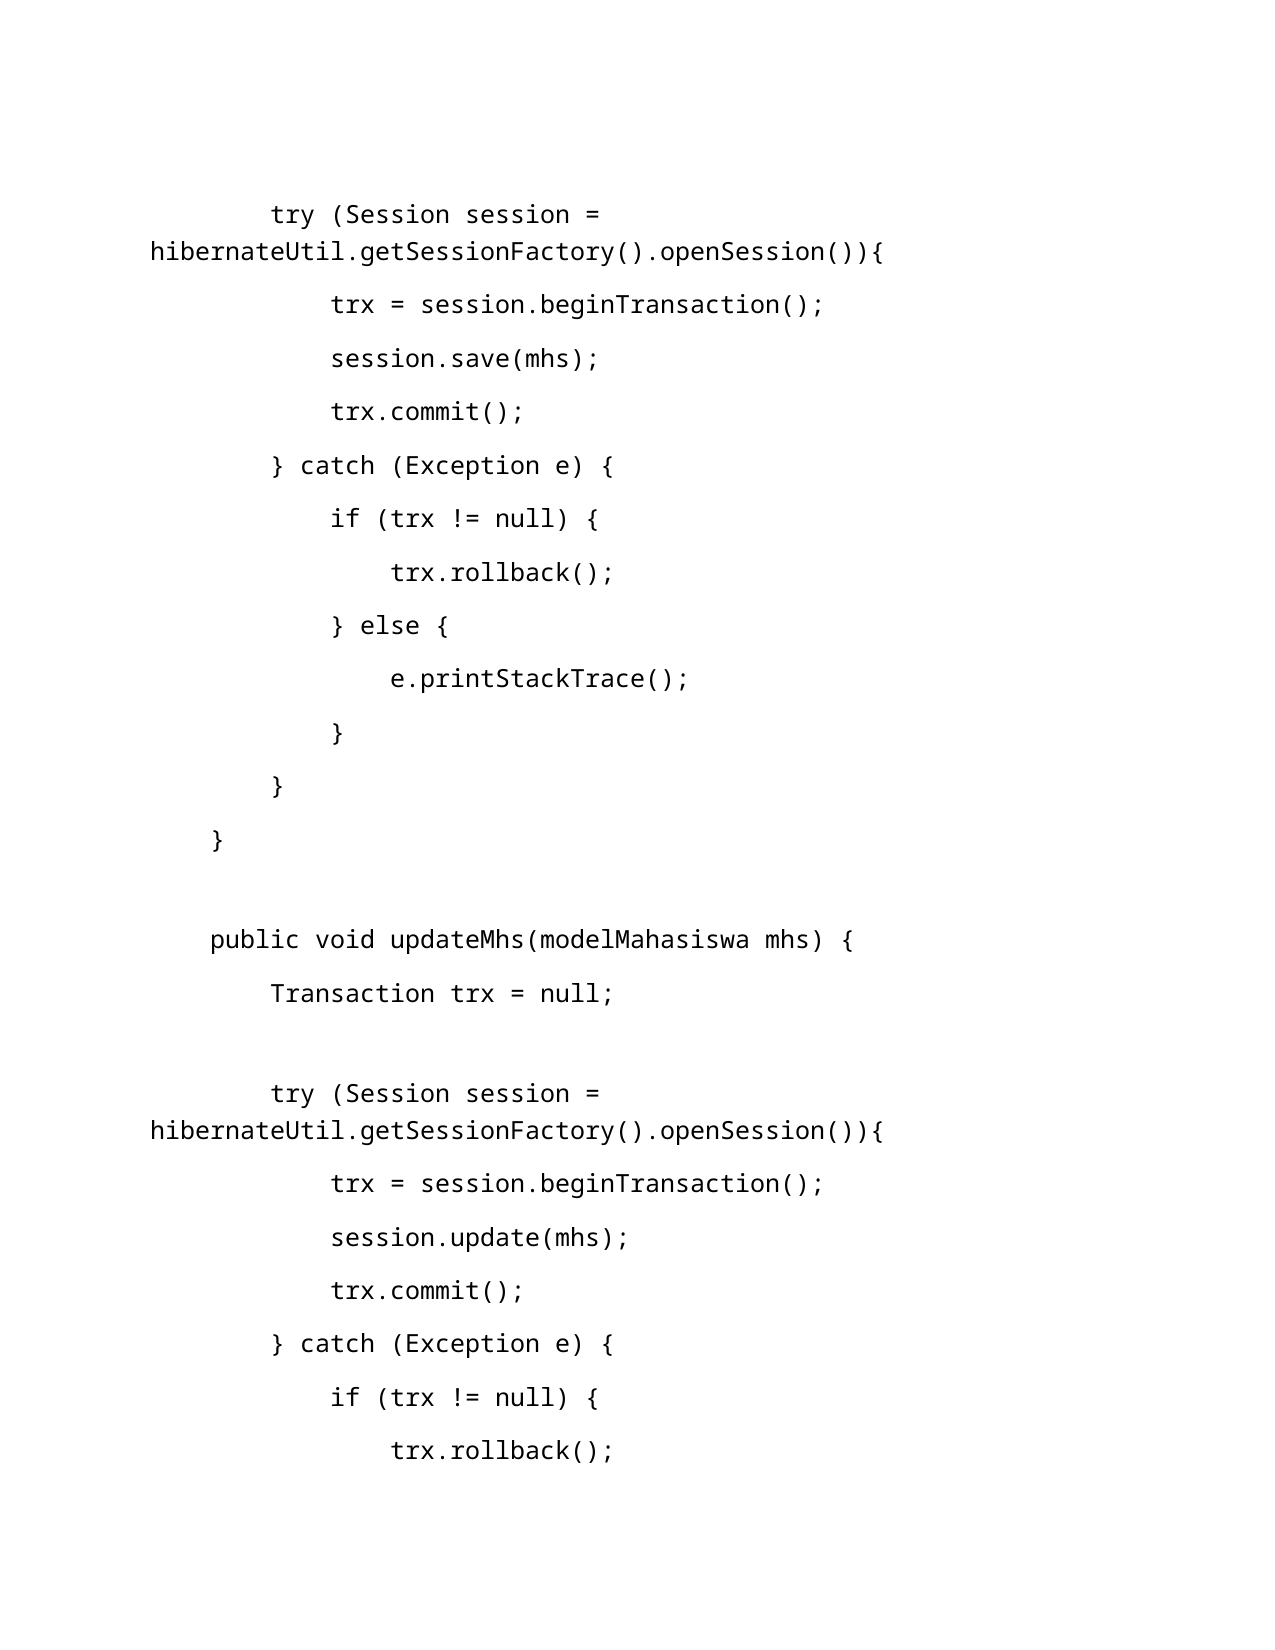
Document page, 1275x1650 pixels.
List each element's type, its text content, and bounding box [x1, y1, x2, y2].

text try (Session session = hibernateUtil.getSessionFactory().openSession()){ [150, 197, 1125, 268]
text trx.commit(); [150, 394, 1125, 428]
text trx.rollback(); [150, 1433, 1125, 1467]
text e.printStackTrace(); [150, 661, 1125, 695]
text Transaction trx = null; [150, 975, 1125, 1009]
text trx = session.beginTransaction(); [150, 287, 1125, 321]
text trx.rollback(); [150, 554, 1125, 588]
text if (trx != null) { [150, 501, 1125, 535]
text public void updateMhs(modelMahasiswa mhs) { [150, 922, 1125, 956]
text session.save(mhs); [150, 341, 1125, 374]
text } [150, 768, 1125, 802]
text trx.commit(); [150, 1273, 1125, 1307]
text } else { [150, 608, 1125, 642]
text } [150, 714, 1125, 749]
text } catch (Exception e) { [150, 447, 1125, 481]
text if (trx != null) { [150, 1379, 1125, 1413]
text session.update(mhs); [150, 1219, 1125, 1253]
text trx = session.beginTransaction(); [150, 1166, 1125, 1200]
text } [150, 821, 1125, 856]
text try (Session session = hibernateUtil.getSessionFactory().openSession()){ [150, 1076, 1125, 1146]
text } catch (Exception e) { [150, 1326, 1125, 1360]
